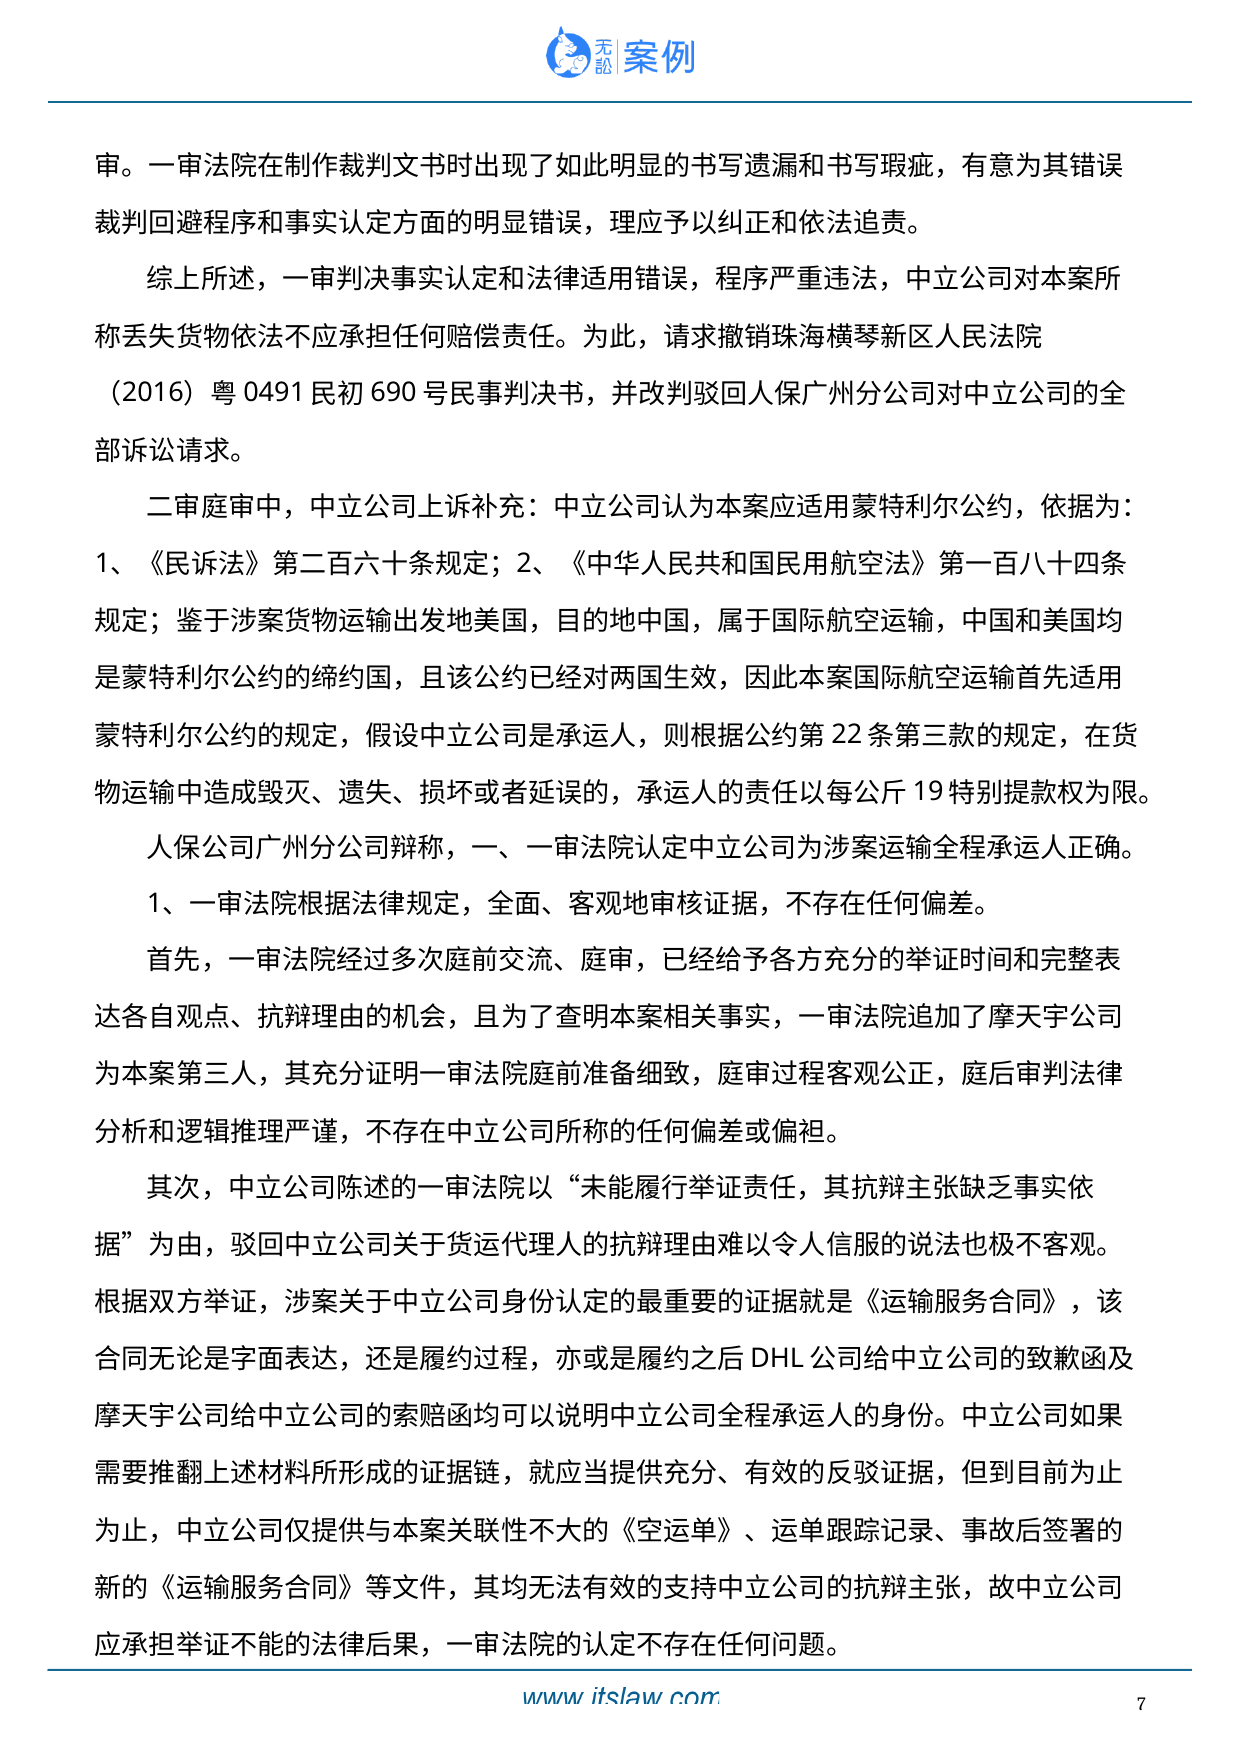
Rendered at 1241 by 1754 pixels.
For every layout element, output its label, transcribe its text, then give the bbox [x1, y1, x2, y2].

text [94, 85, 1146, 243]
text 二审庭审中，中立公司上诉补充：中立公司认为本案应适用蒙特利尔公约，依据为：1、《民诉法》第二百六十条规定；2、《中华人民共和国民用航空法》第一百八十四条规定；鉴于涉案货物运输出发地美国，目的地中国，属于国际航空运输，中国和美国均是蒙特利尔公约的缔约国，且该公约已经对两国生效，因此本案国际航空运输首先适用蒙特利尔公约的规定，假设中立公司是承运人，则根据公约第22条第三款的规定，在货物运输中造成毁灭、遗失、损坏或者延误的，承运人的责任以每公斤19特别提款权为限。 [94, 482, 1146, 812]
text 人保公司广州分公司辩称，一、一审法院认定中立公司为涉案运输全程承运人正确。 [94, 824, 1146, 868]
text 1、一审法院根据法律规定，全面、客观地审核证据，不存在任何偏差。 [94, 880, 1146, 924]
text 首先，一审法院经过多次庭前交流、庭审，已经给予各方充分的举证时间和完整表达各自观点、抗辩理由的机会，且为了查明本案相关事实，一审法院追加了摩天宇公司为本案第三人，其充分证明一审法院庭前准备细致，庭审过程客观公正，庭后审判法律分析和逻辑推理严谨，不存在中立公司所称的任何偏差或偏袒。 [94, 936, 1146, 1151]
picture [546, 26, 694, 78]
text 综上所述，一审判决事实认定和法律适用错误，程序严重违法，中立公司对本案所称丢失货物依法不应承担任何赔偿责任。为此，请求撤销珠海横琴新区人民法院（2016）粤0491民初690号民事判决书，并改判驳回人保广州分公司对中立公司的全部诉讼请求。 [94, 255, 1146, 471]
text 其次，中立公司陈述的一审法院以“未能履行举证责任，其抗辩主张缺乏事实依据”为由，驳回中立公司关于货运代理人的抗辩理由难以令人信服的说法也极不客观。根据双方举证，涉案关于中立公司身份认定的最重要的证据就是《运输服务合同》，该合同无论是字面表达，还是履约过程，亦或是履约之后DHL公司给中立公司的致歉函及摩天宇公司给中立公司的索赔函均可以说明中立公司全程承运人的身份。中立公司如果需要推翻上述材料所形成的证据链，就应当提供充分、有效的反驳证据，但到目前为止为止，中立公司仅提供与本案关联性不大的《空运单》、运单跟踪记录、事故后签署的新的《运输服务合同》等文件，其均无法有效的支持中立公司的抗辩主张，故中立公司应承担举证不能的法律后果，一审法院的认定不存在任何问题。 [94, 1163, 1146, 1665]
picture [523, 1687, 720, 1704]
